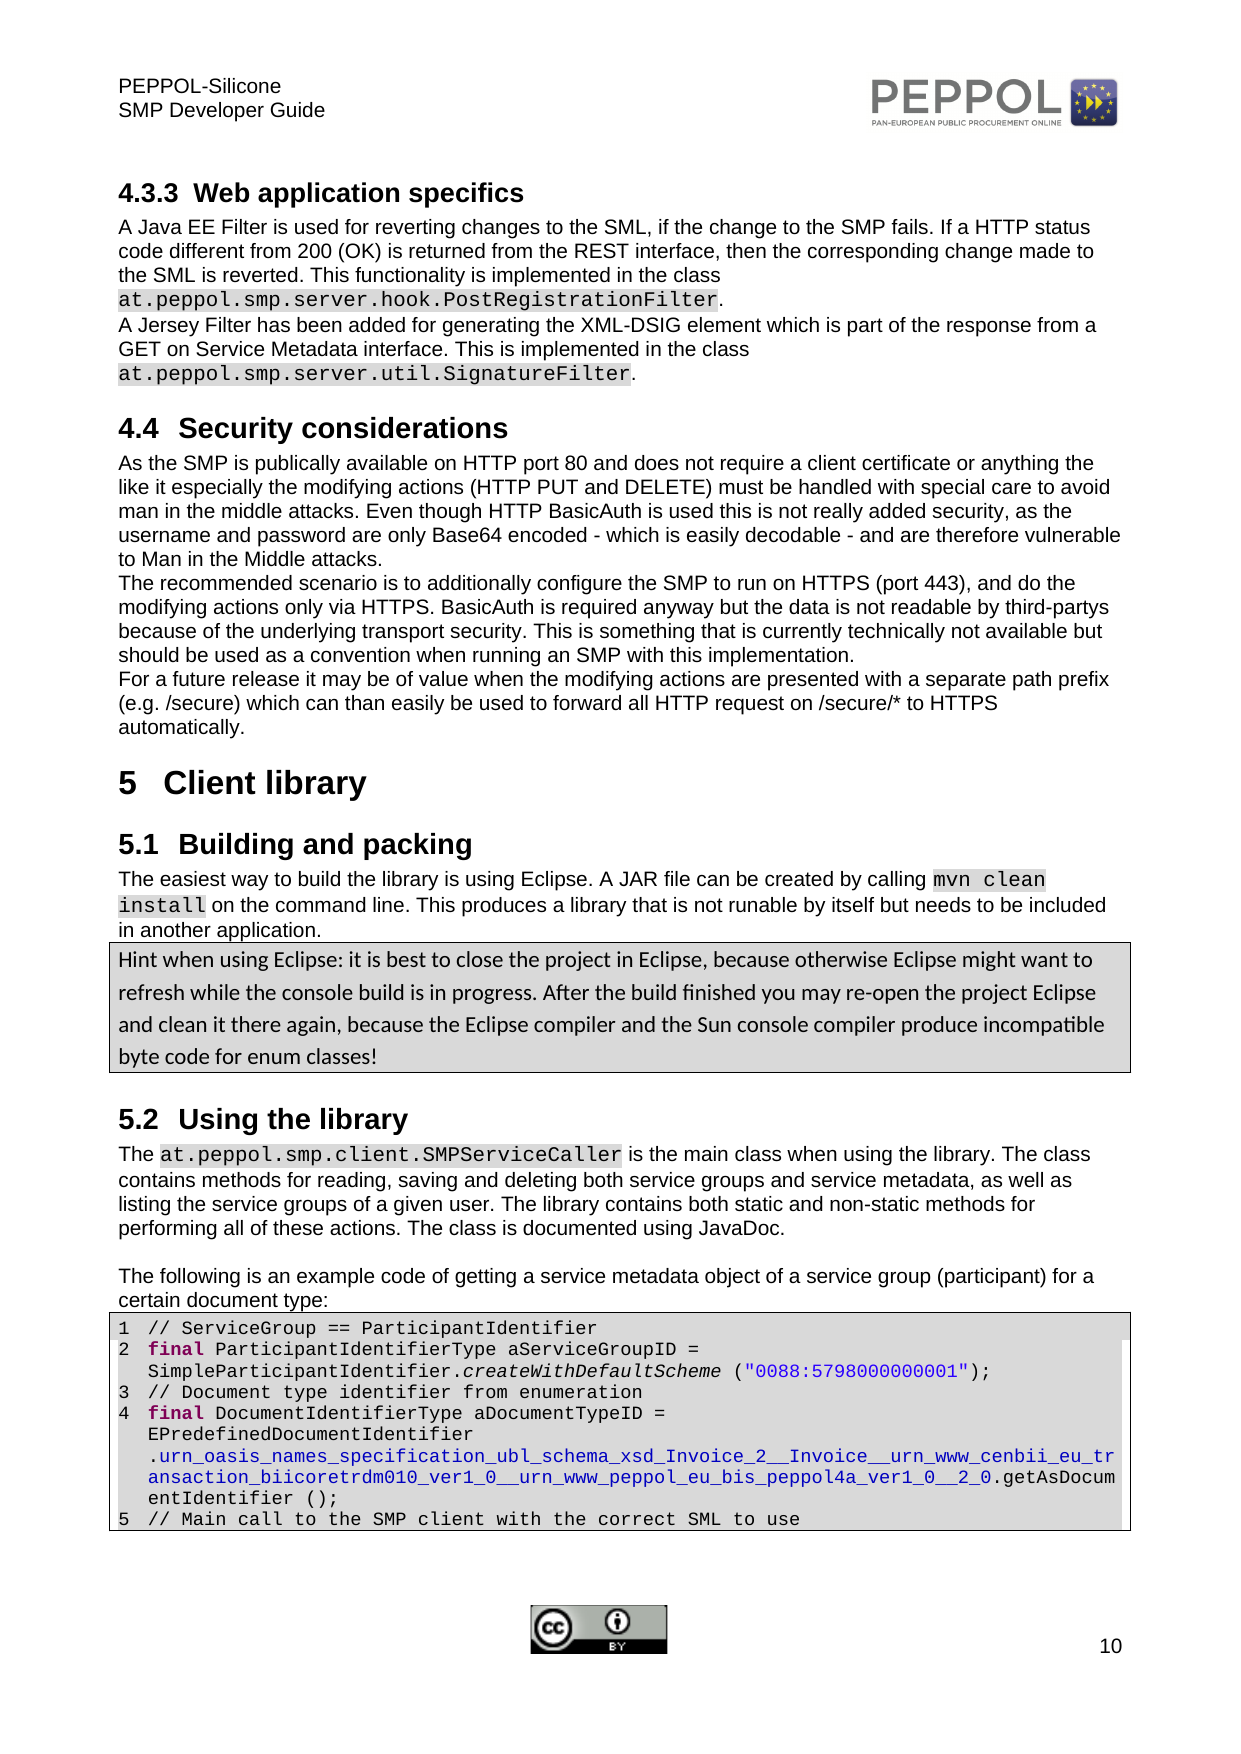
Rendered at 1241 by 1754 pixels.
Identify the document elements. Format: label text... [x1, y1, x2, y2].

text // Document type identifier from enumeration [118, 1383, 1122, 1404]
subtitle Client library [118, 763, 1122, 802]
text A Java EE Filter is used for reverting changes to the SML, if the change to the SMP fails. If a HTTP status code different from 200 (OK) is returned from the REST interface, then the corresponding change made to the SML is reverted. This functionality is implemented in the class at.peppol.smp.server.hook.PostRegistrationFilter. [118, 215, 1122, 312]
text As the SMP is publically available on HTTP port 80 and does not require a client certificate or anything the like it especially the modifying actions (HTTP PUT and DELETE) must be handled with special care to avoid man in the middle attacks. Even though HTTP BasicAuth is used this is not really added security, as the username and password are only Base64 encoded - which is easily decodable - and are therefore vulnerable to Man in the Middle attacks. [118, 451, 1122, 571]
text final DocumentIdentifierType aDocumentTypeID = EPredefinedDocumentIdentifier.urn_oasis_names_specification_ubl_schema_xsd_Invoice_2__Invoice__urn_www_cenbii_eu_transaction_biicoretrdm010_ver1_0__urn_www_peppol_eu_bis_peppol4a_ver1_0__2_0.getAsDocumentIdentifier (); [118, 1404, 1122, 1510]
text A Jersey Filter has been added for generating the XML-DSIG element which is part of the response from a GET on Service Metadata interface. This is implemented in the class at.peppol.smp.server.util.SignatureFilter. [118, 312, 1122, 386]
text The at.peppol.smp.client.SMPServiceCaller is the main class when using the library. The class contains methods for reading, saving and deleting both service groups and service metadata, as well as listing the service groups of a given user. The library contains both static and non-static methods for performing all of these actions. The class is documented using JavaDoc. [118, 1142, 1122, 1240]
picture [530, 1605, 668, 1654]
text For a future release it may be of value when the modifying actions are presented with a separate path prefix (e.g. /secure) which can than easily be used to forward all HTTP request on /secure/* to HTTPS automatically. [118, 667, 1122, 738]
text Hint when using Eclipse: it is best to close the project in Eclipse, because otherwise Eclipse might want to refresh while the console build is in progress. After the build finished you may re-open the project Eclipse and clean it there again, because the Eclipse compiler and the Sun console compiler produce incompatible byte code for enum classes! [110, 943, 1130, 1072]
text // ServiceGroup == ParticipantIdentifier [110, 1313, 1130, 1340]
subtitle Web application specifics [118, 177, 1122, 208]
text The following is an example code of getting a service metadata object of a service group (participant) for a certain document type: [118, 1264, 1122, 1312]
picture [865, 72, 1124, 133]
text // Main call to the SMP client with the correct SML to use [118, 1510, 1122, 1530]
text final ParticipantIdentifierType aServiceGroupID = SimpleParticipantIdentifier.createWithDefaultScheme ("0088:5798000000001"); [118, 1340, 1122, 1383]
text The easiest way to build the library is using Eclipse. A JAR file can be created by calling mvn clean install on the command line. This produces a library that is not runable by itself but needs to be included in another application. [118, 867, 1122, 942]
text The recommended scenario is to additionally configure the SMP to run on HTTPS (port 443), and do the modifying actions only via HTTPS. BasicAuth is required anyway but the data is not readable by third-partys because of the underlying transport security. This is something that is currently technically not available but should be used as a convention when running an SMP with this implementation. [118, 571, 1122, 667]
subtitle Security considerations [118, 411, 1122, 445]
subtitle Building and packing [118, 827, 1122, 860]
subtitle Using the library [118, 1102, 1122, 1136]
